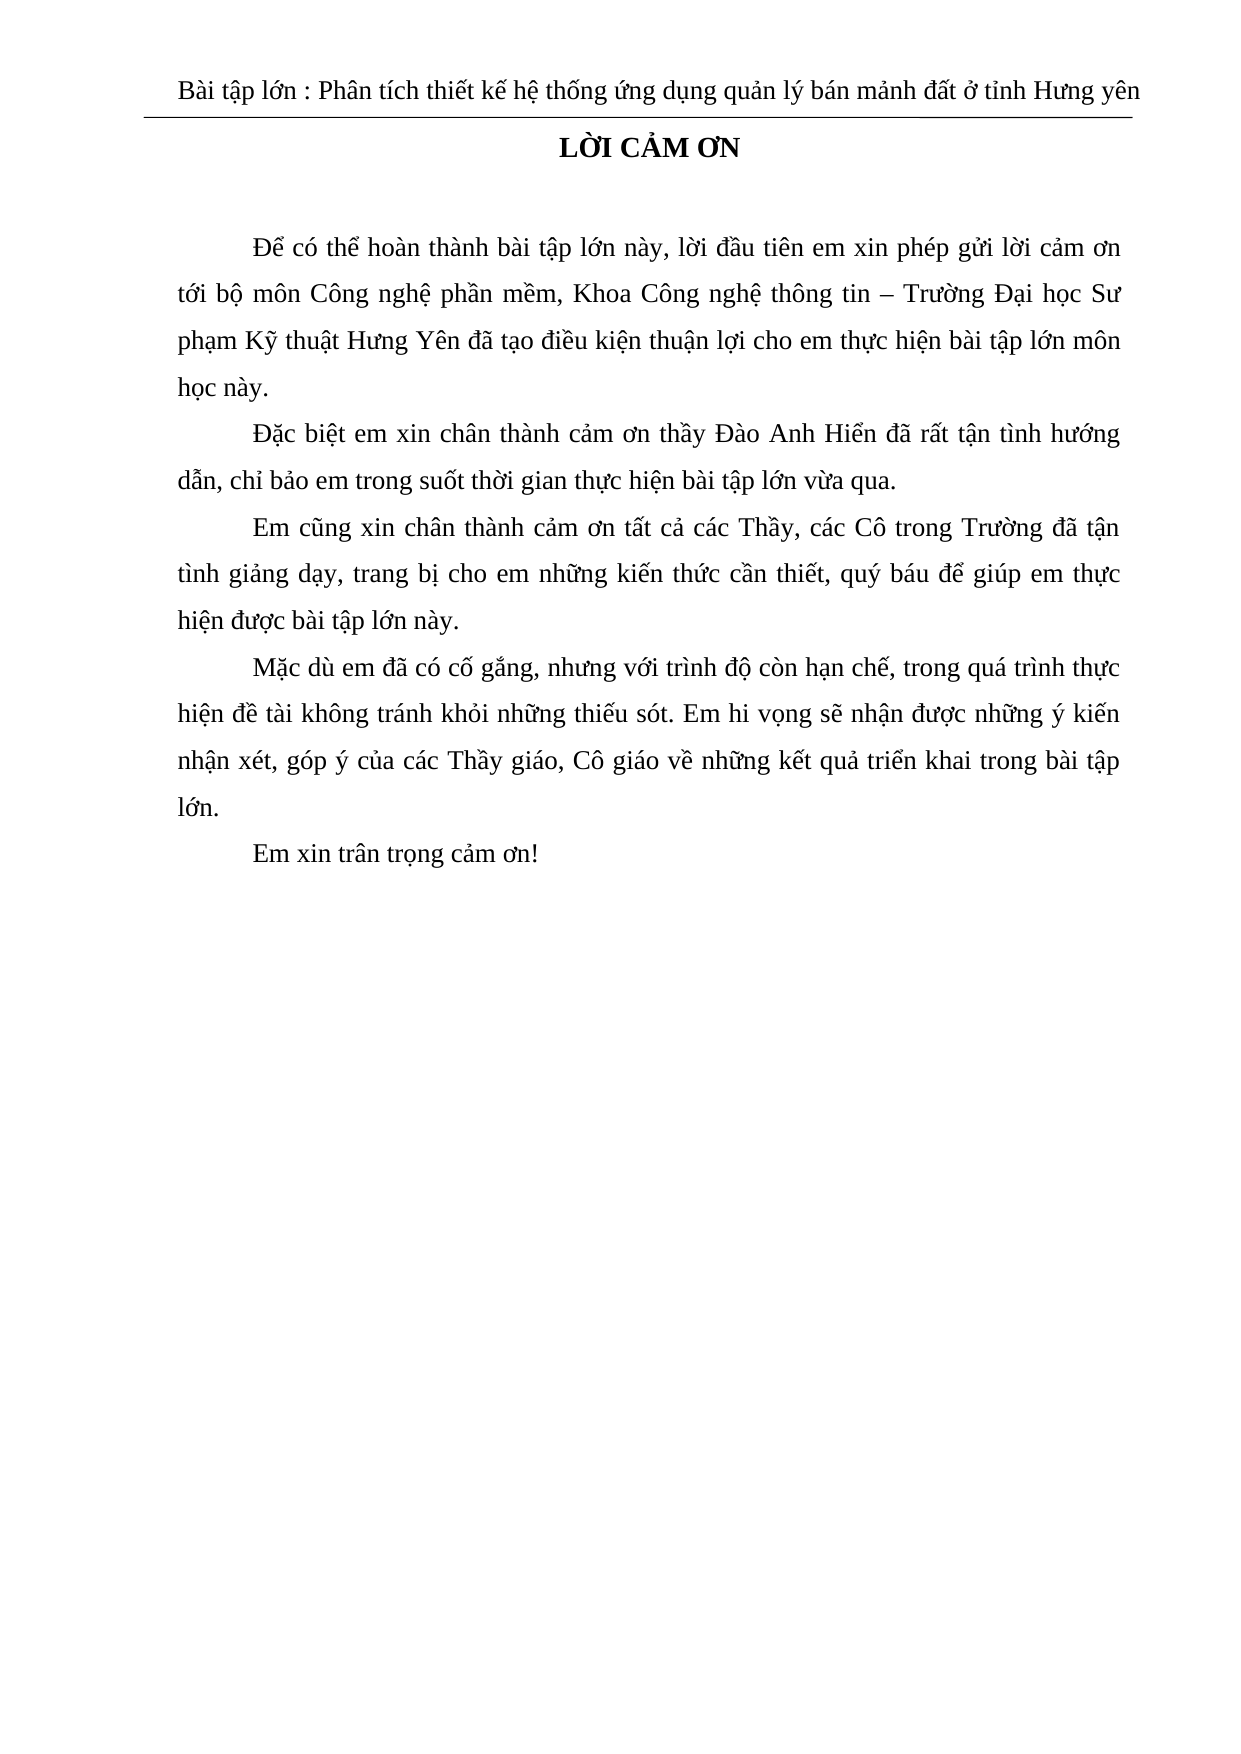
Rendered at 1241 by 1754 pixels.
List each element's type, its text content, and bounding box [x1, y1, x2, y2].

text Em cũng xin chân thành cảm ơn tất cả các Thầy, các Cô trong Trường đã tận tình giảng dạy, trang bị cho em những kiến thức cần thiết, quý báu để giúp em thực hiện được bài tập lớn này. [177, 511, 1122, 635]
text Mặc dù em đã có cố gắng, nhưng với trình độ còn hạn chế, trong quá trình thực hiện đề tài không tránh khỏi những thiếu sót. Em hi vọng sẽ nhận được những ý kiến nhận xét, góp ý của các Thầy giáo, Cô giáo về những kết quả triển khai trong bài tập lớn. [177, 651, 1122, 822]
text Để có thể hoàn thành bài tập lớn này, lời đầu tiên em xin phép gửi lời cảm ơn tới bộ môn Công nghệ phần mềm, Khoa Công nghệ thông tin – Trường Đại học Sư phạm Kỹ thuật Hưng Yên đã tạo điều kiện thuận lợi cho em thực hiện bài tập lớn môn học này. [177, 231, 1122, 402]
text Em xin trân trọng cảm ơn! [177, 837, 1122, 868]
text Đặc biệt em xin chân thành cảm ơn thầy Đào Anh Hiển đã rất tận tình hướng dẫn, chỉ bảo em trong suốt thời gian thực hiện bài tập lớn vừa qua. [177, 417, 1122, 495]
text LỜI CẢM ƠN [177, 130, 1122, 163]
